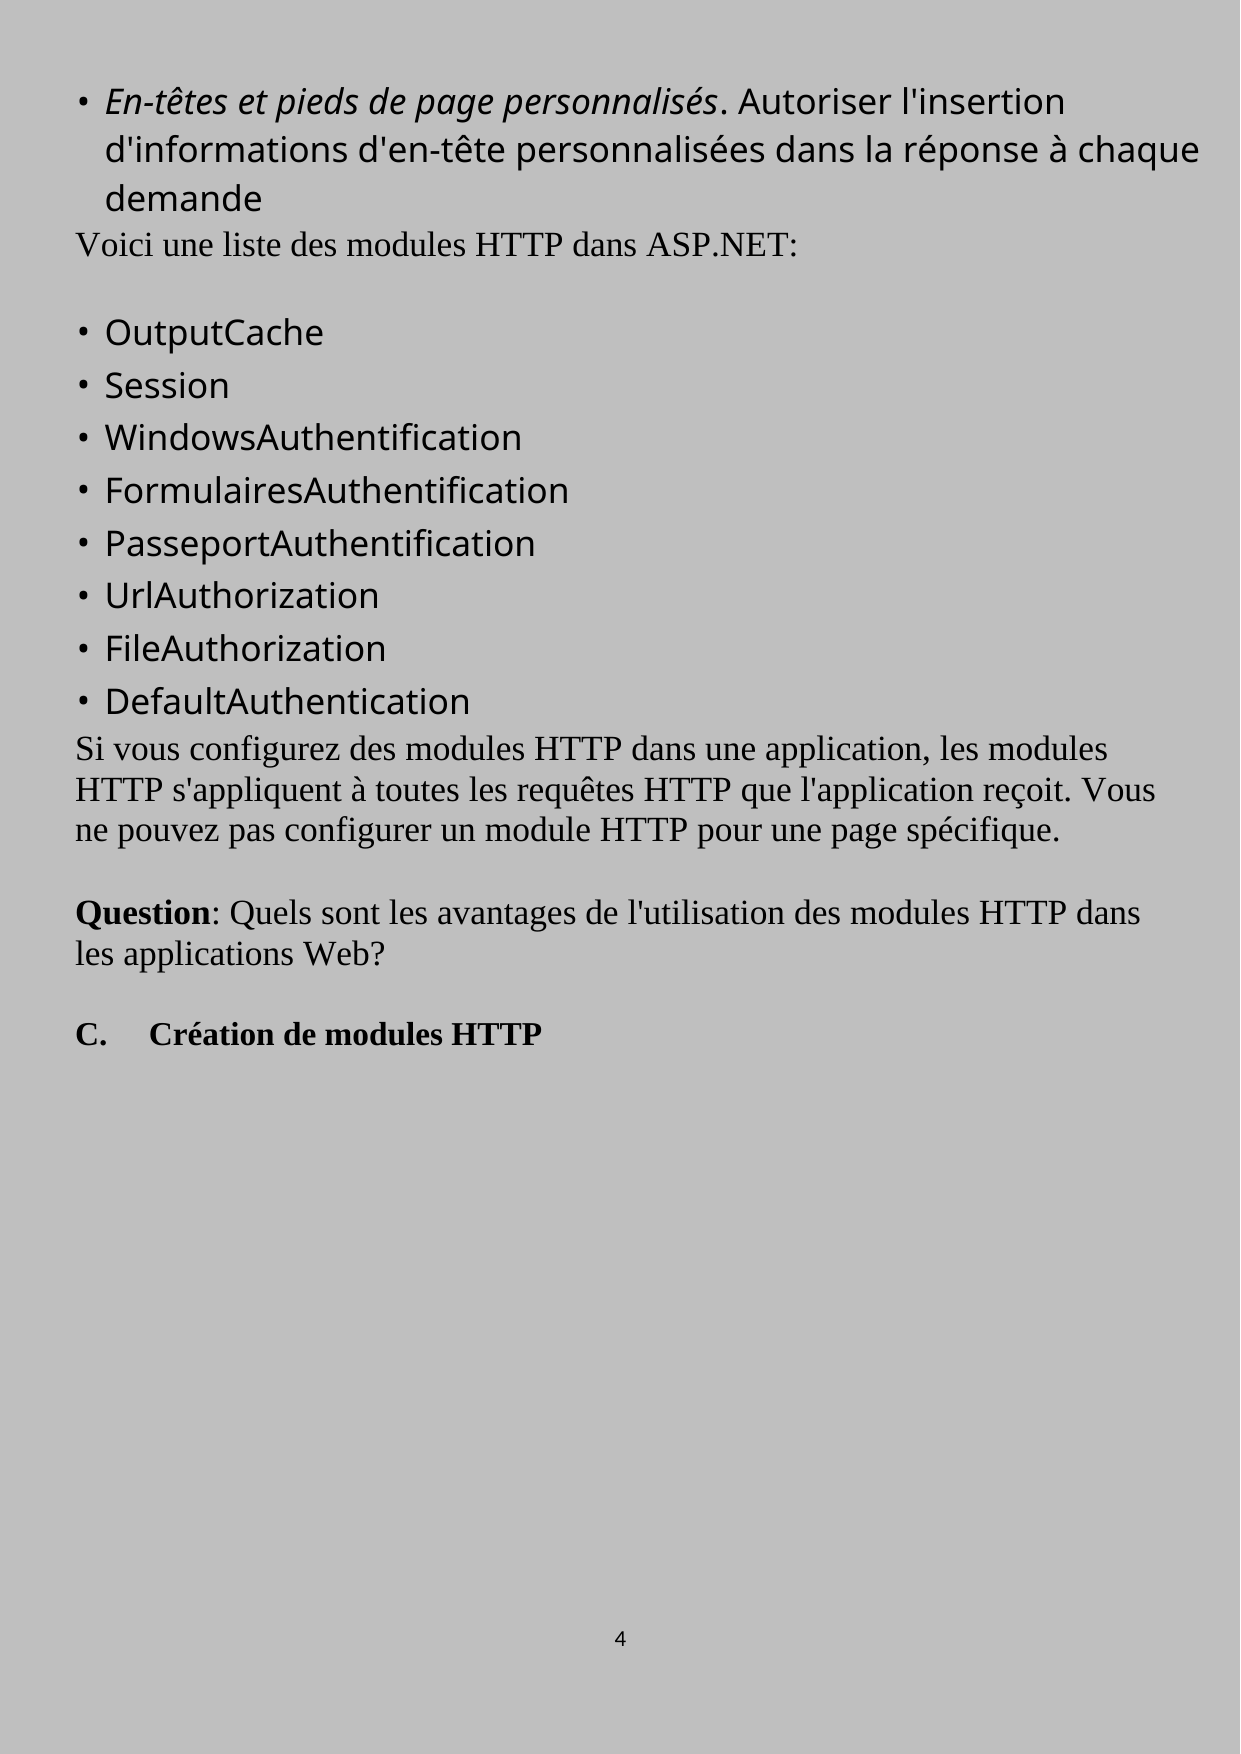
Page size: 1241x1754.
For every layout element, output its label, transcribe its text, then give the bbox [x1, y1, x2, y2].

table_cell • [75, 75, 103, 223]
table_cell UrlAuthorization [103, 569, 1240, 622]
table_cell FileAuthorization [103, 622, 1240, 674]
table_cell DefaultAuthentication [103, 674, 1240, 727]
table_cell • [75, 674, 103, 727]
table_cell PasseportAuthentification [103, 516, 1240, 569]
table_cell • [75, 411, 103, 463]
table_cell • [75, 622, 103, 674]
text Si vous configurez des modules HTTP dans une application, les modules HTTP s'appliquent à toutes les requêtes HTTP que l'application reçoit. Vous ne pouvez pas configurer un module HTTP pour une page spécifique. [75, 727, 1165, 849]
table_cell En-têtes et pieds de page personnalisés. Autoriser l'insertion d'informations d'en-tête personnalisées dans la réponse à chaque demande [103, 75, 1240, 223]
table_cell • [75, 464, 103, 516]
table_cell Session [103, 358, 1240, 411]
table_header OutputCache [103, 305, 1240, 358]
table_cell • [75, 516, 103, 569]
table_cell • [75, 358, 103, 411]
table_cell • [75, 569, 103, 622]
table_header • [75, 305, 103, 358]
subtitle Création de modules HTTP [75, 1014, 1165, 1053]
table_cell FormulairesAuthentification [103, 464, 1240, 516]
text Voici une liste des modules HTTP dans ASP.NET: [75, 223, 1165, 264]
text Question: Quels sont les avantages de l'utilisation des modules HTTP dans les applications Web? [75, 891, 1165, 973]
table_cell WindowsAuthentification [103, 411, 1240, 463]
